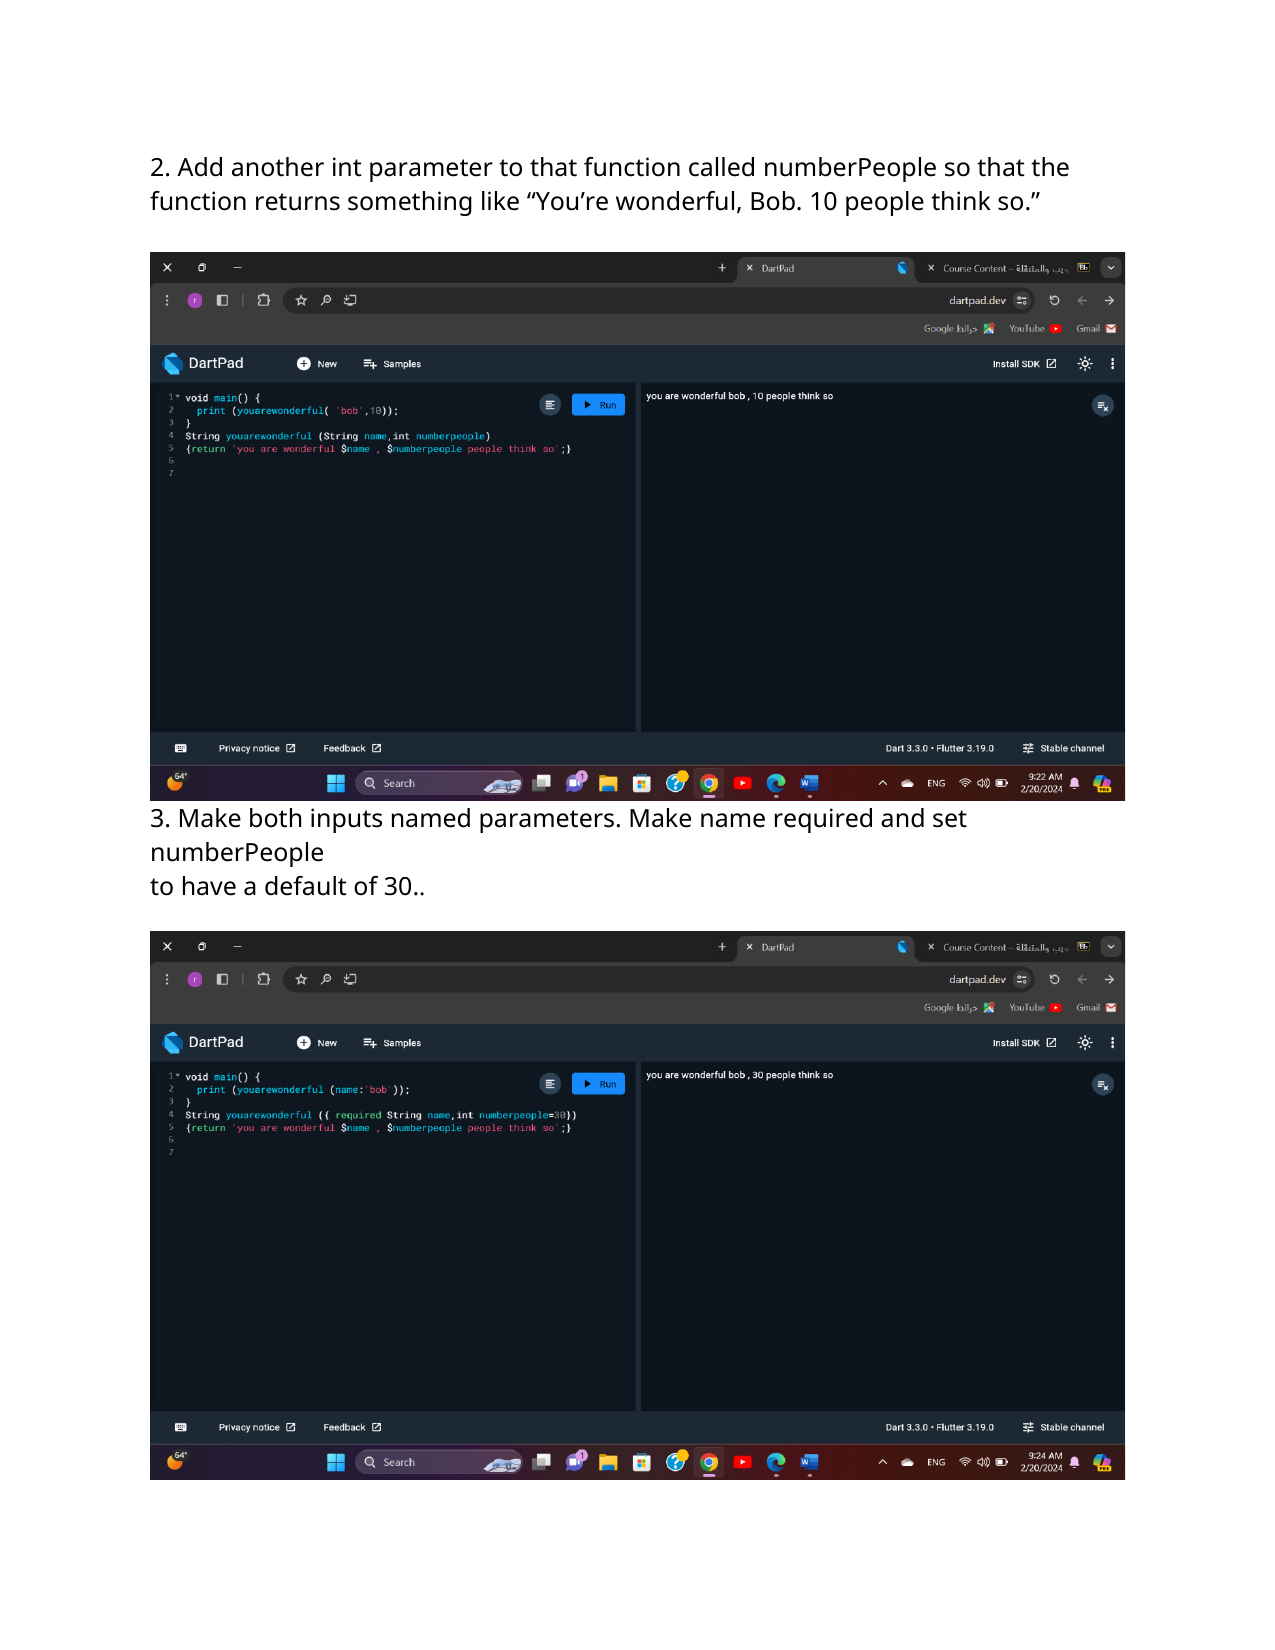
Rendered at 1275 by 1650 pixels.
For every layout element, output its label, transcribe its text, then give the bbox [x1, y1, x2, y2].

picture [150, 931, 1125, 1480]
picture [150, 252, 1125, 801]
text function returns something like “You’re wonderful, Bob. 10 people think so.” [150, 184, 1125, 218]
text 3. Make both inputs named parameters. Make name required and set numberPeople [150, 801, 1125, 869]
text to have a default of 30.. [150, 869, 1125, 903]
text 2. Add another int parameter to that function called numberPeople so that the [150, 150, 1125, 184]
